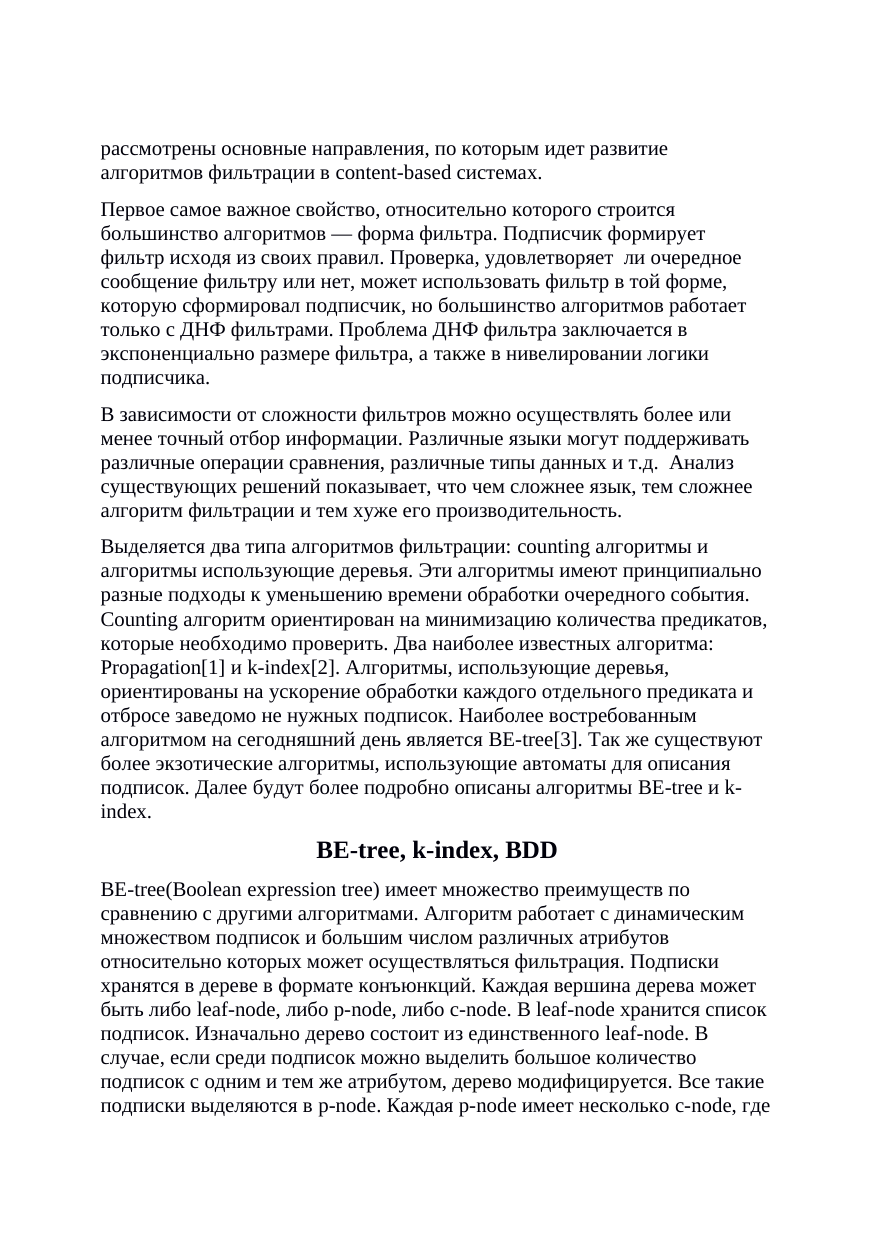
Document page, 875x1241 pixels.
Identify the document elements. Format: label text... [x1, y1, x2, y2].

text В зависимости от сложности фильтров можно осуществлять более или менее точный отбор информации. Различные языки могут поддерживать различные операции сравнения, различные типы данных и т.д. Анализ существующих решений показывает, что чем сложнее язык, тем сложнее алгоритм фильтрации и тем хуже его производительность. [100, 401, 774, 522]
text Выделяется два типа алгоритмов фильтрации: counting алгоритмы и алгоритмы использующие деревья. Эти алгоритмы имеют принципиально разные подходы к уменьшению времени обработки очередного события. Counting алгоритм ориентирован на минимизацию количества предикатов, которые необходимо проверить. Два наиболее известных алгоритма: Propagation[1] и k-index[2]. Алгоритмы, использующие деревья, ориентированы на ускорение обработки каждого отдельного предиката и отбросе заведомо не нужных подписок. Наиболее востребованным алгоритмом на сегодняшний день является BE-tree[3]. Так же существуют более экзотические алгоритмы, использующие автоматы для описания подписок. Далее будут более подробно описаны алгоритмы BE-tree и k-index. [100, 534, 774, 823]
text Первое самое важное свойство, относительно которого строится большинство алгоритмов — форма фильтра. Подписчик формирует фильтр исходя из своих правил. Проверка, удовлетворяет ли очередное сообщение фильтру или нет, может использовать фильтр в той форме, которую сформировал подписчик, но большинство алгоритмов работает только с ДНФ фильтрами. Проблема ДНФ фильтра заключается в экспоненциально размере фильтра, а также в нивелировании логики подписчика. [100, 196, 774, 389]
subtitle BE-tree, k-index, BDD [100, 836, 774, 864]
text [100, 136, 774, 184]
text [100, 877, 774, 1117]
